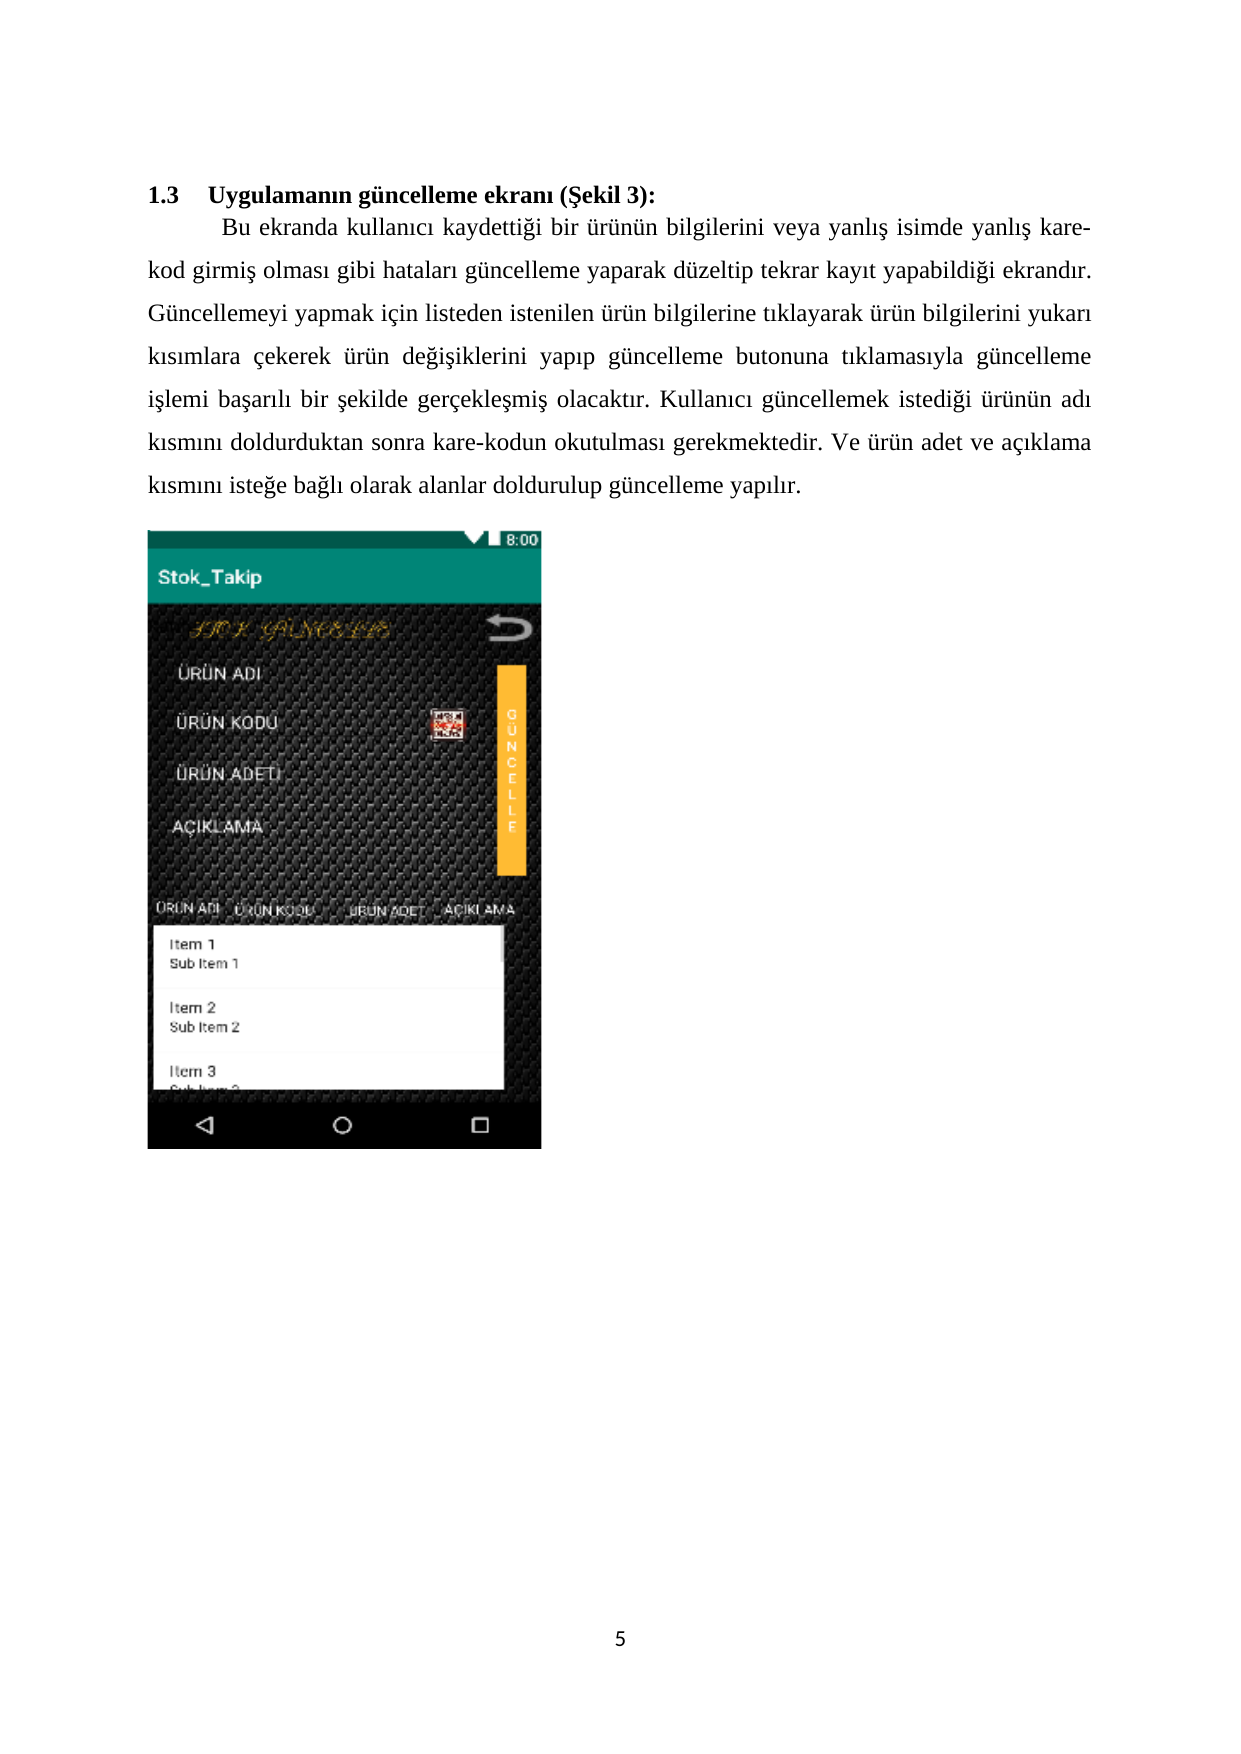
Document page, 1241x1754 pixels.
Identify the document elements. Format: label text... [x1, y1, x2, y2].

picture [147, 530, 542, 1149]
subtitle Uygulamanın güncelleme ekranı (Şekil 3): [148, 181, 1093, 209]
text Bu ekranda kullanıcı kaydettiği bir ürünün bilgilerini veya yanlış isimde yanlış kare-kod girmiş olması gibi hataları güncelleme yaparak düzeltip tekrar kayıt yapabildiği ekrandır. Güncellemeyi yapmak için listeden istenilen ürün bilgilerine tıklayarak ürün bilgilerini yukarı kısımlara çekerek ürün değişiklerini yapıp güncelleme butonuna tıklamasıyla güncelleme işlemi başarılı bir şekilde gerçekleşmiş olacaktır. Kullanıcı güncellemek istediği ürünün adı kısmını doldurduktan sonra kare-kodun okutulması gerekmektedir. Ve ürün adet ve açıklama kısmını isteğe bağlı olarak alanlar doldurulup güncelleme yapılır. [148, 212, 1093, 499]
